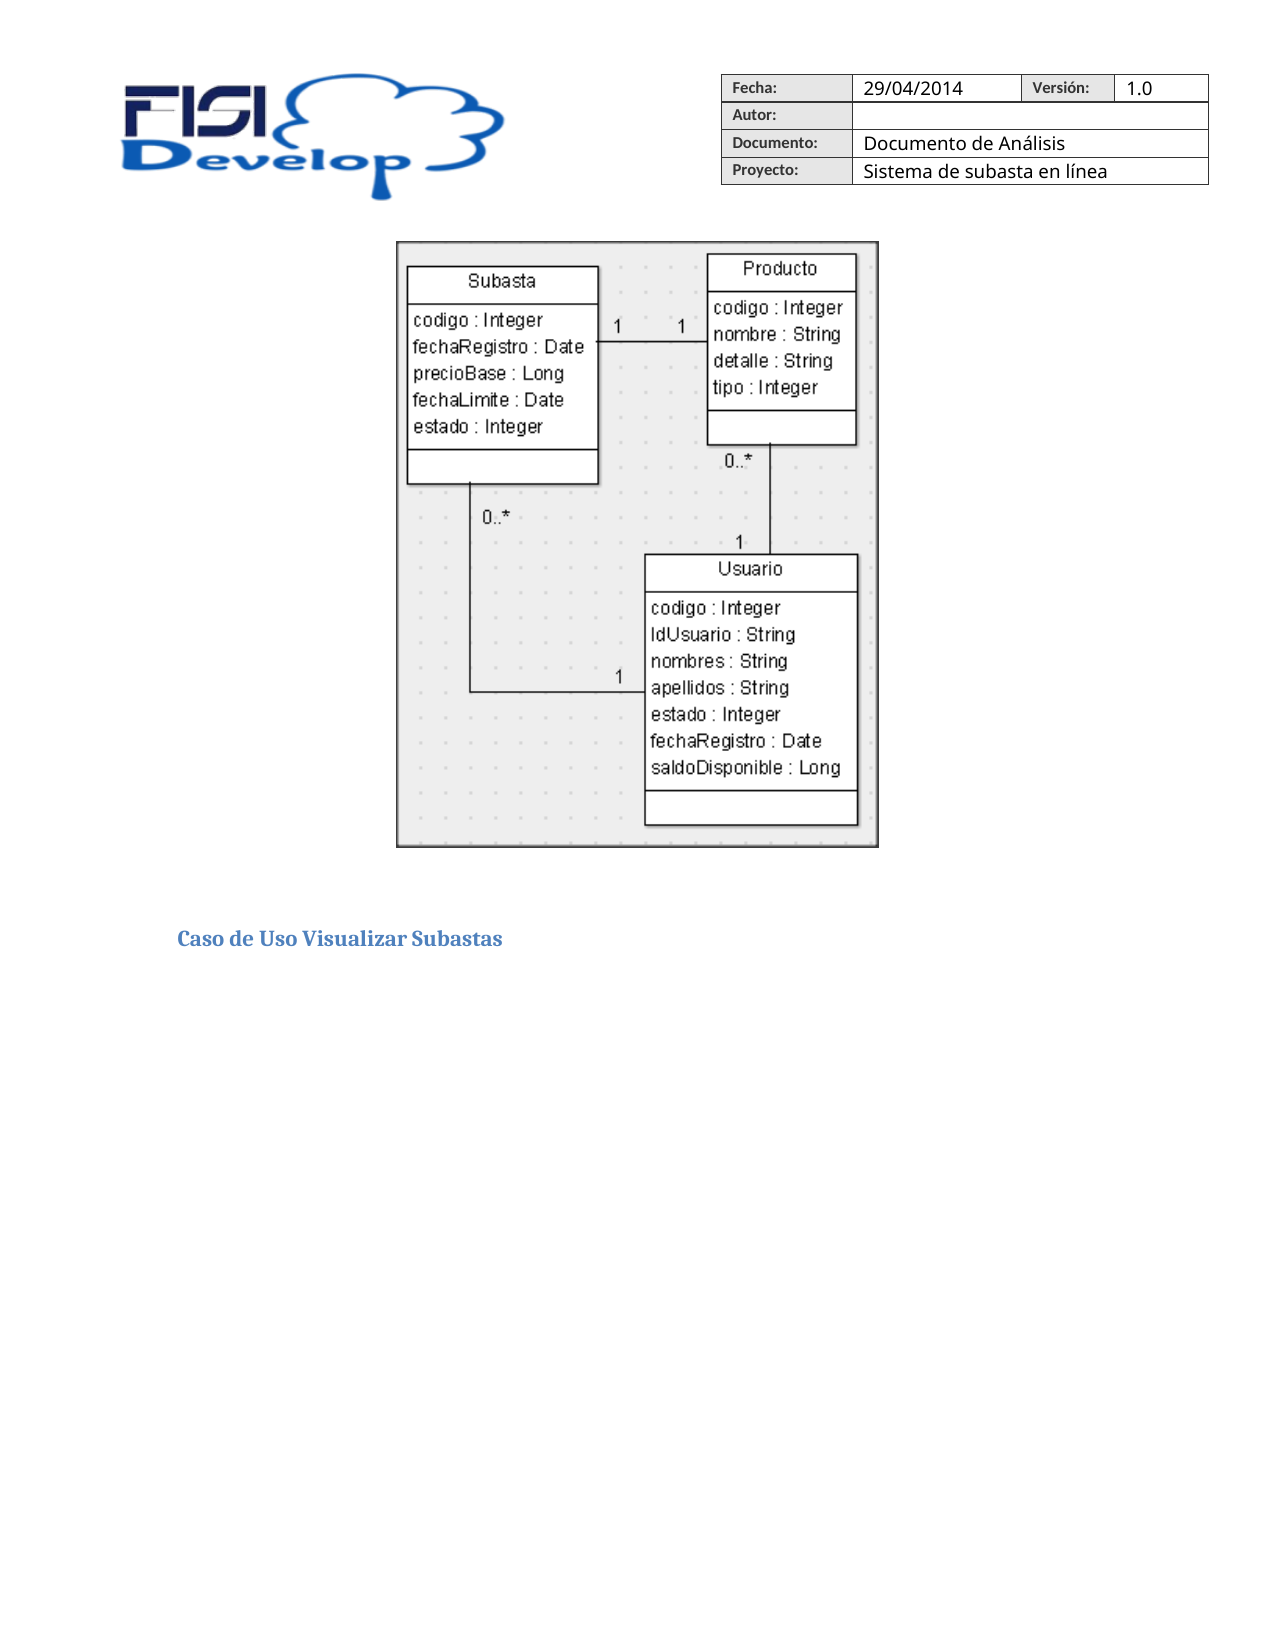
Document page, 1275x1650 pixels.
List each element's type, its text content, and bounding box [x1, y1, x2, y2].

picture [396, 241, 879, 848]
subtitle Caso de Uso Visualizar Subastas [177, 926, 1098, 952]
picture [119, 73, 515, 211]
